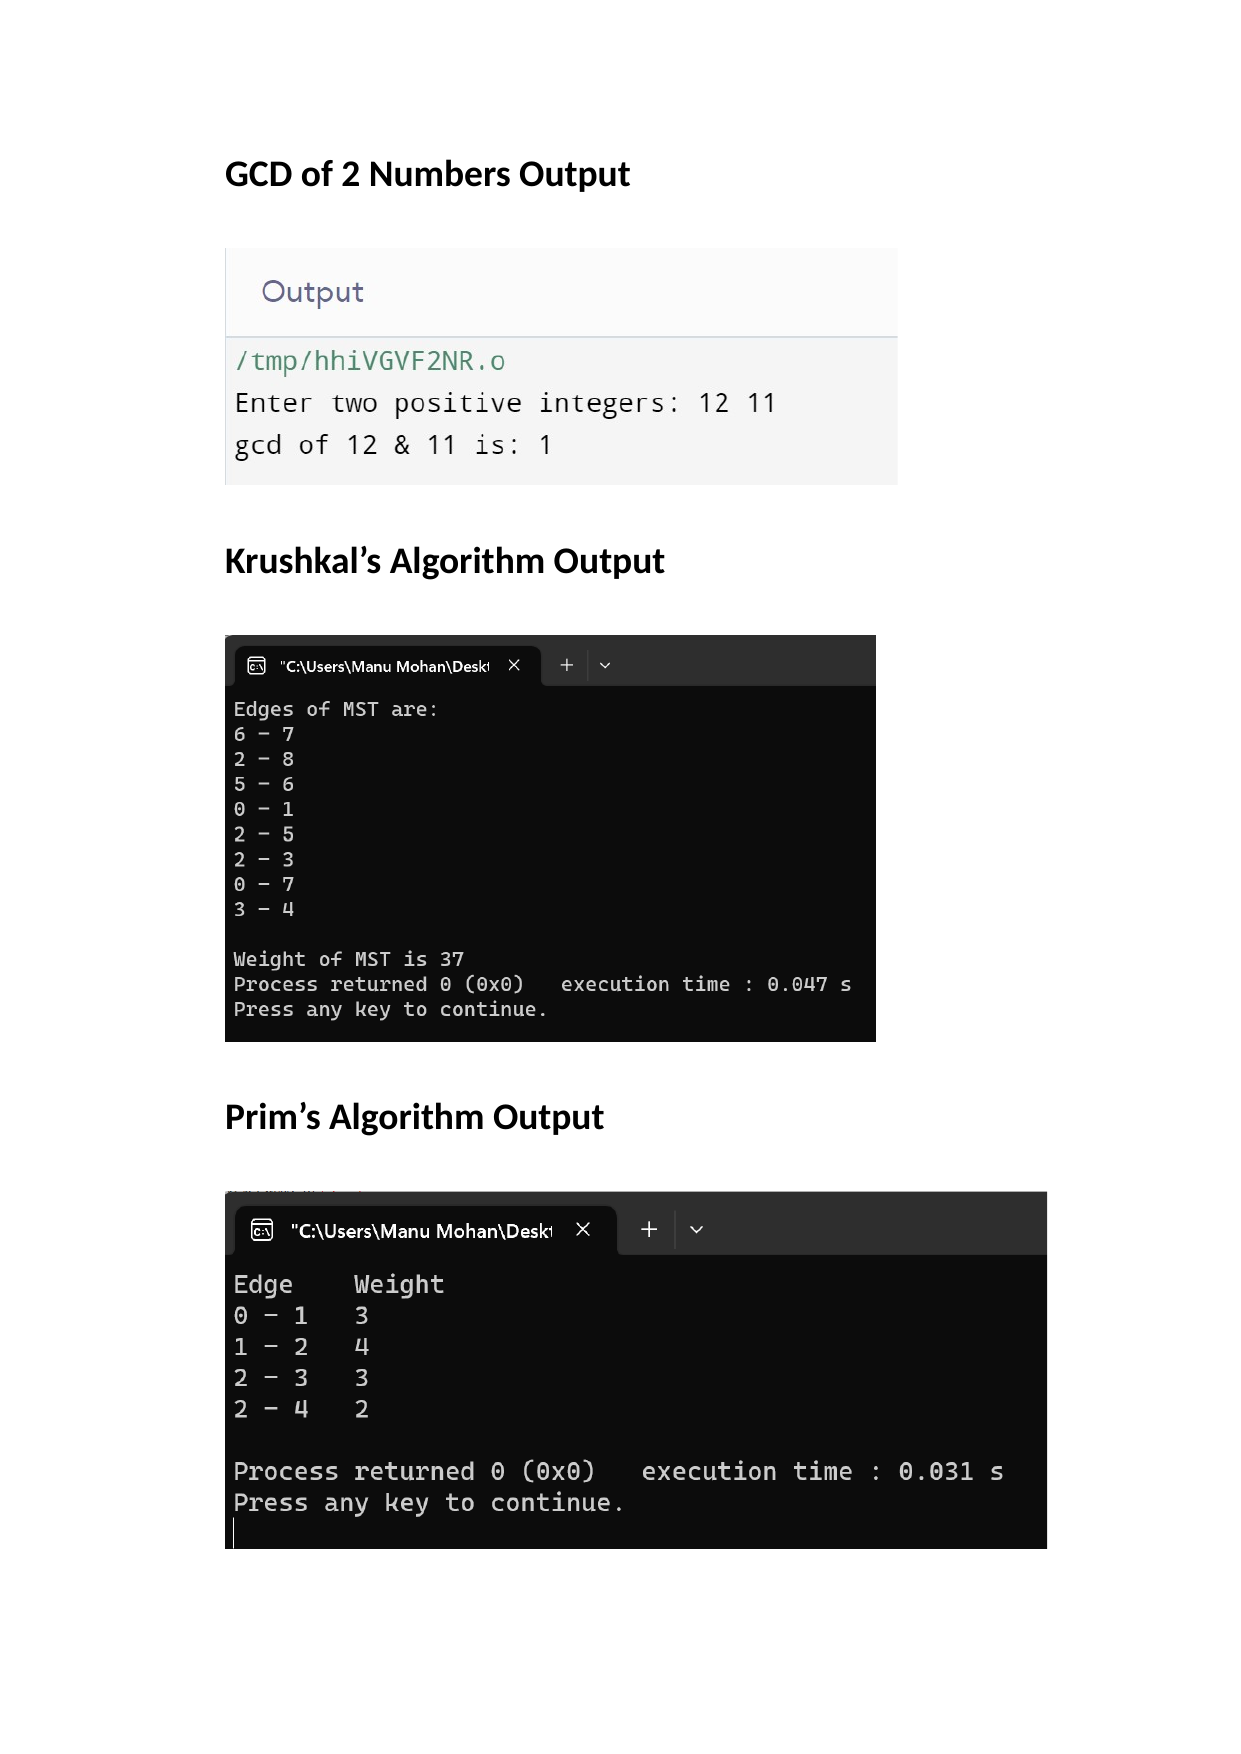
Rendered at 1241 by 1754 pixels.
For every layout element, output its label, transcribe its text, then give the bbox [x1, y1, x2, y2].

picture [225, 635, 876, 1042]
list Krushkal’s Algorithm Output [225, 537, 1090, 582]
list Prim’s Algorithm Output [225, 1093, 1090, 1139]
list GCD of 2 Numbers Output [225, 150, 1090, 196]
picture [225, 248, 898, 485]
picture [225, 1191, 1048, 1549]
